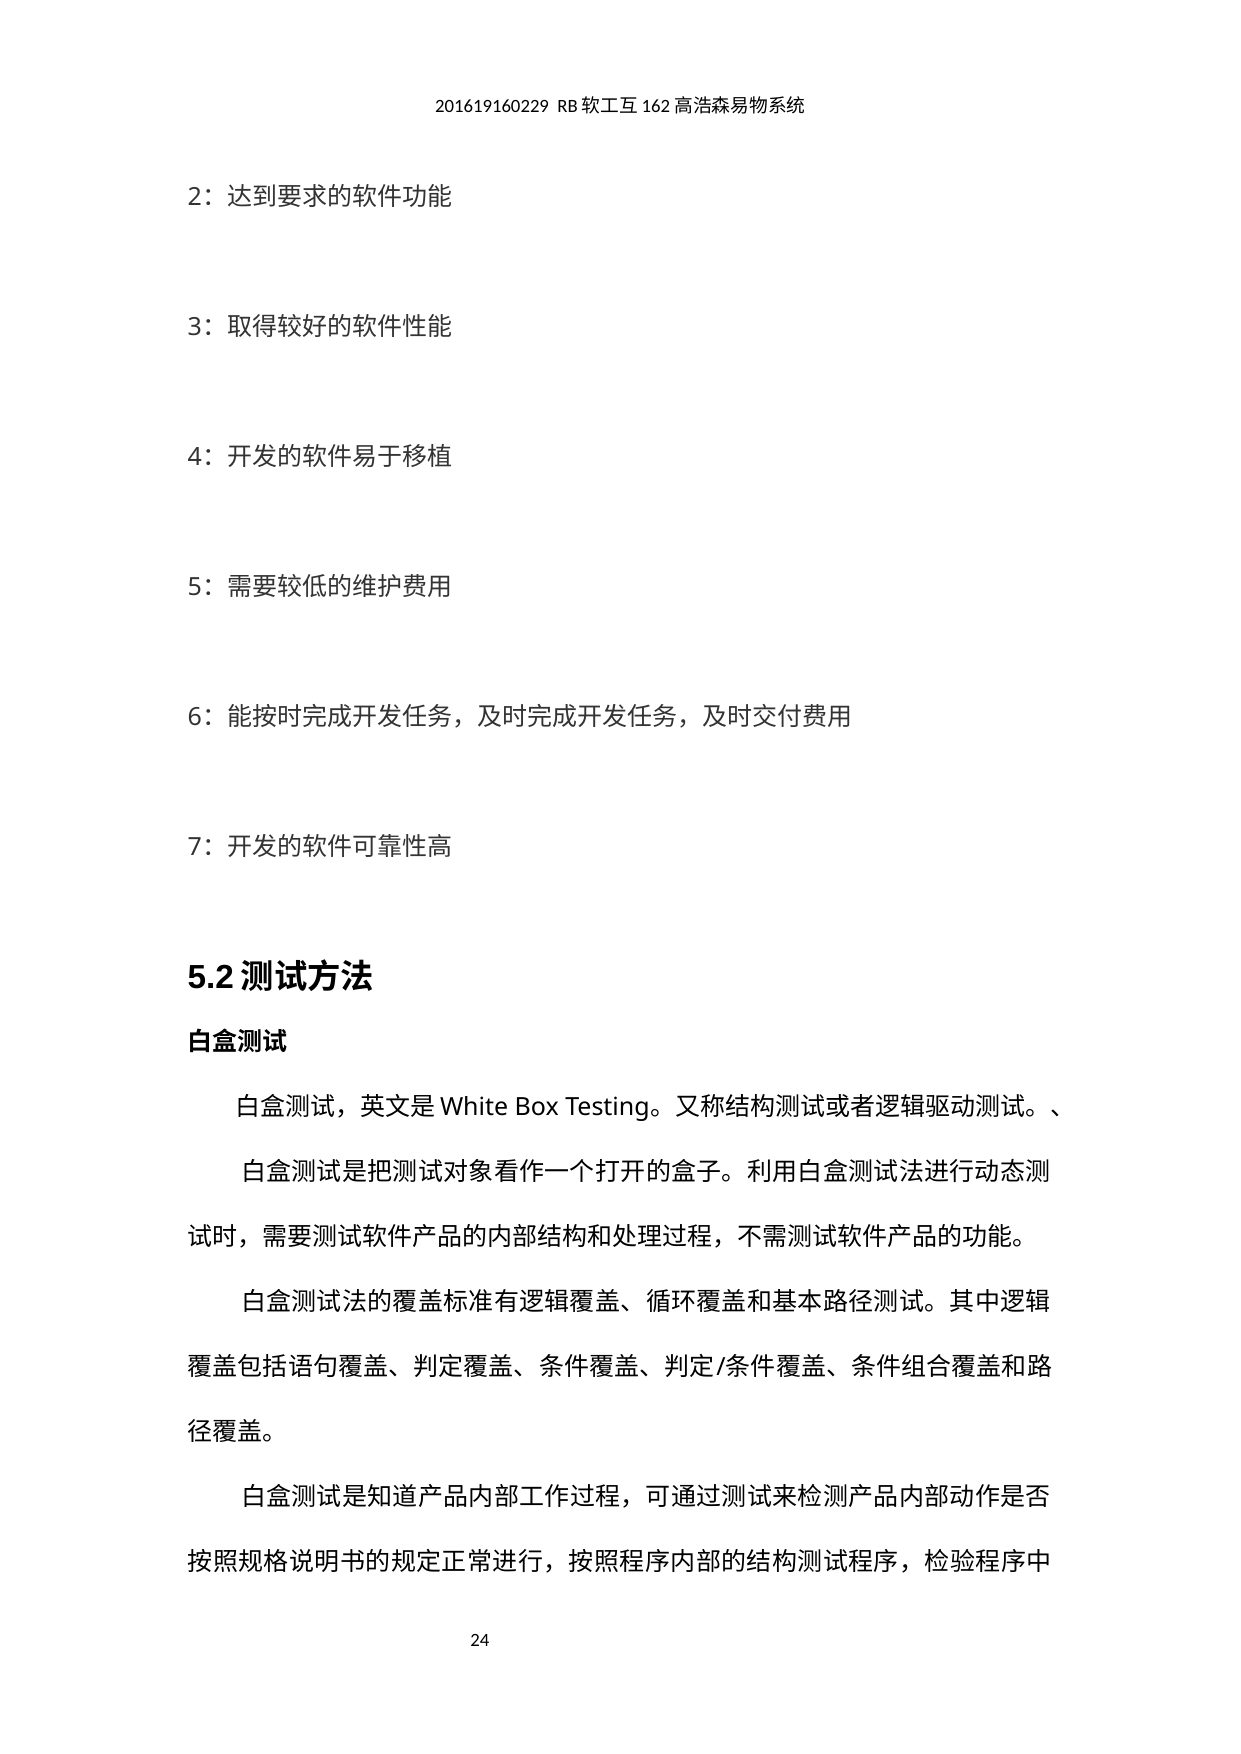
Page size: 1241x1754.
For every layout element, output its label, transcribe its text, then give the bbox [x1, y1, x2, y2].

text 白盒测试是把测试对象看作一个打开的盒子。利用白盒测试法进行动态测试时，需要测试软件产品的内部结构和处理过程，不需测试软件产品的功能。 [187, 1137, 1053, 1267]
text 5：需要较低的维护费用 [187, 487, 1053, 617]
text 2：达到要求的软件功能 [187, 162, 1053, 227]
text 白盒测试 [187, 1007, 1053, 1072]
text 3：取得较好的软件性能 [187, 227, 1053, 357]
text 白盒测试法的覆盖标准有逻辑覆盖、循环覆盖和基本路径测试。其中逻辑覆盖包括语句覆盖、判定覆盖、条件覆盖、判定/条件覆盖、条件组合覆盖和路径覆盖。 [187, 1267, 1053, 1462]
text 4：开发的软件易于移植 [187, 357, 1053, 487]
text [187, 1462, 1053, 1592]
text 5.2测试方法 [187, 942, 1053, 1007]
text 7：开发的软件可靠性高 [187, 747, 1053, 877]
text 白盒测试，英文是White Box Testing。又称结构测试或者逻辑驱动测试。、 [187, 1072, 1053, 1137]
text 6：能按时完成开发任务，及时完成开发任务，及时交付费用 [187, 617, 1053, 747]
